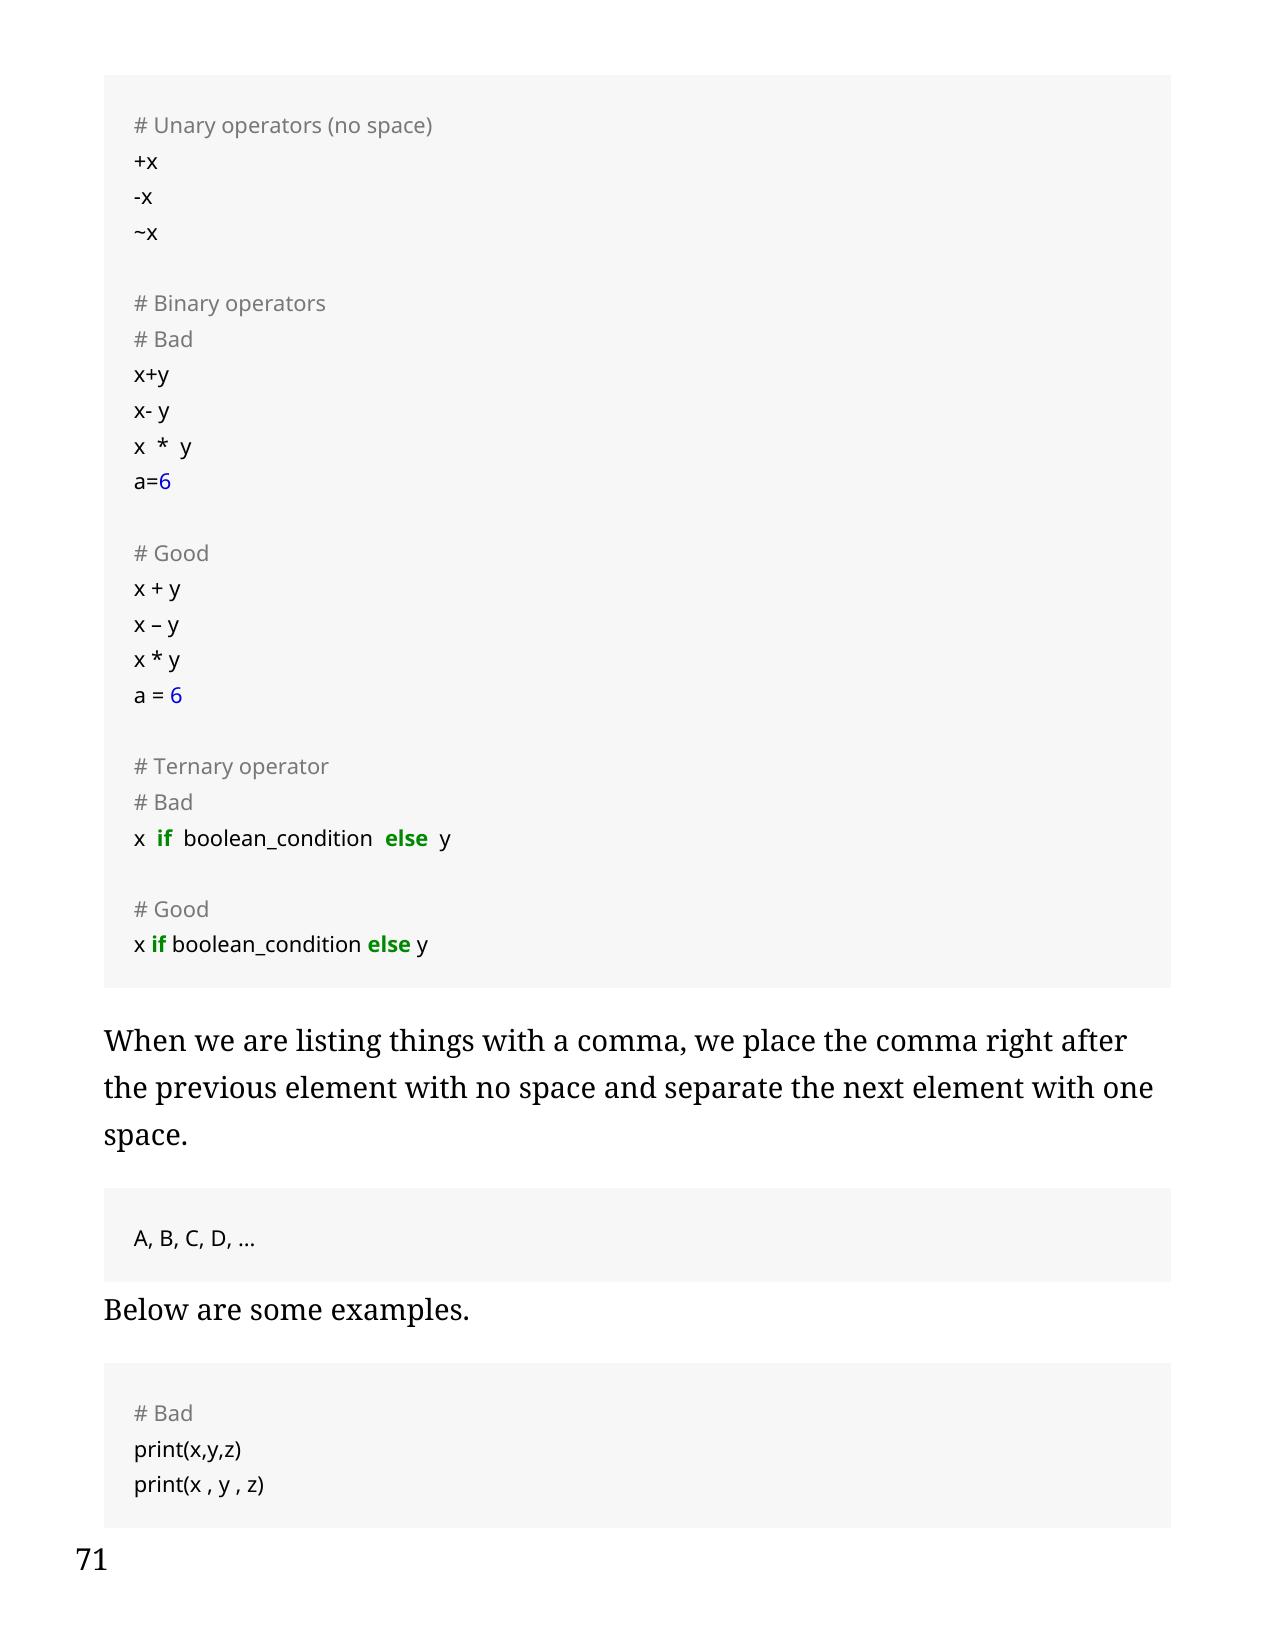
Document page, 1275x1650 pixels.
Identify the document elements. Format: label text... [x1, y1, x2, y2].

list x if boolean_condition else y [104, 923, 1171, 988]
list x * y [104, 425, 1171, 460]
list # Ternary operator [104, 745, 1171, 781]
list a=6 [104, 460, 1171, 496]
list # Unary operators (no space) [104, 75, 1171, 140]
list x+y [104, 353, 1171, 389]
list ~x [104, 211, 1171, 247]
text Below are some examples. [103, 1282, 1172, 1329]
list a = 6 [104, 674, 1171, 710]
list -x [104, 175, 1171, 211]
list print(x , y , z) [104, 1463, 1171, 1528]
text When we are listing things with a comma, we place the comma right after the previous element with no space and separate the next element with one space. [103, 1013, 1172, 1154]
list x- y [104, 389, 1171, 425]
list x – y [104, 603, 1171, 638]
list # Good [104, 532, 1171, 567]
list x + y [104, 567, 1171, 603]
list x if boolean_condition else y [104, 817, 1171, 852]
list A, B, C, D, ... [104, 1188, 1171, 1282]
list # Bad [104, 1363, 1171, 1428]
list # Binary operators [104, 282, 1171, 318]
list # Bad [104, 781, 1171, 817]
list x * y [104, 638, 1171, 674]
list # Good [104, 888, 1171, 923]
list # Bad [104, 318, 1171, 353]
list print(x,y,z) [104, 1428, 1171, 1463]
list +x [104, 140, 1171, 175]
